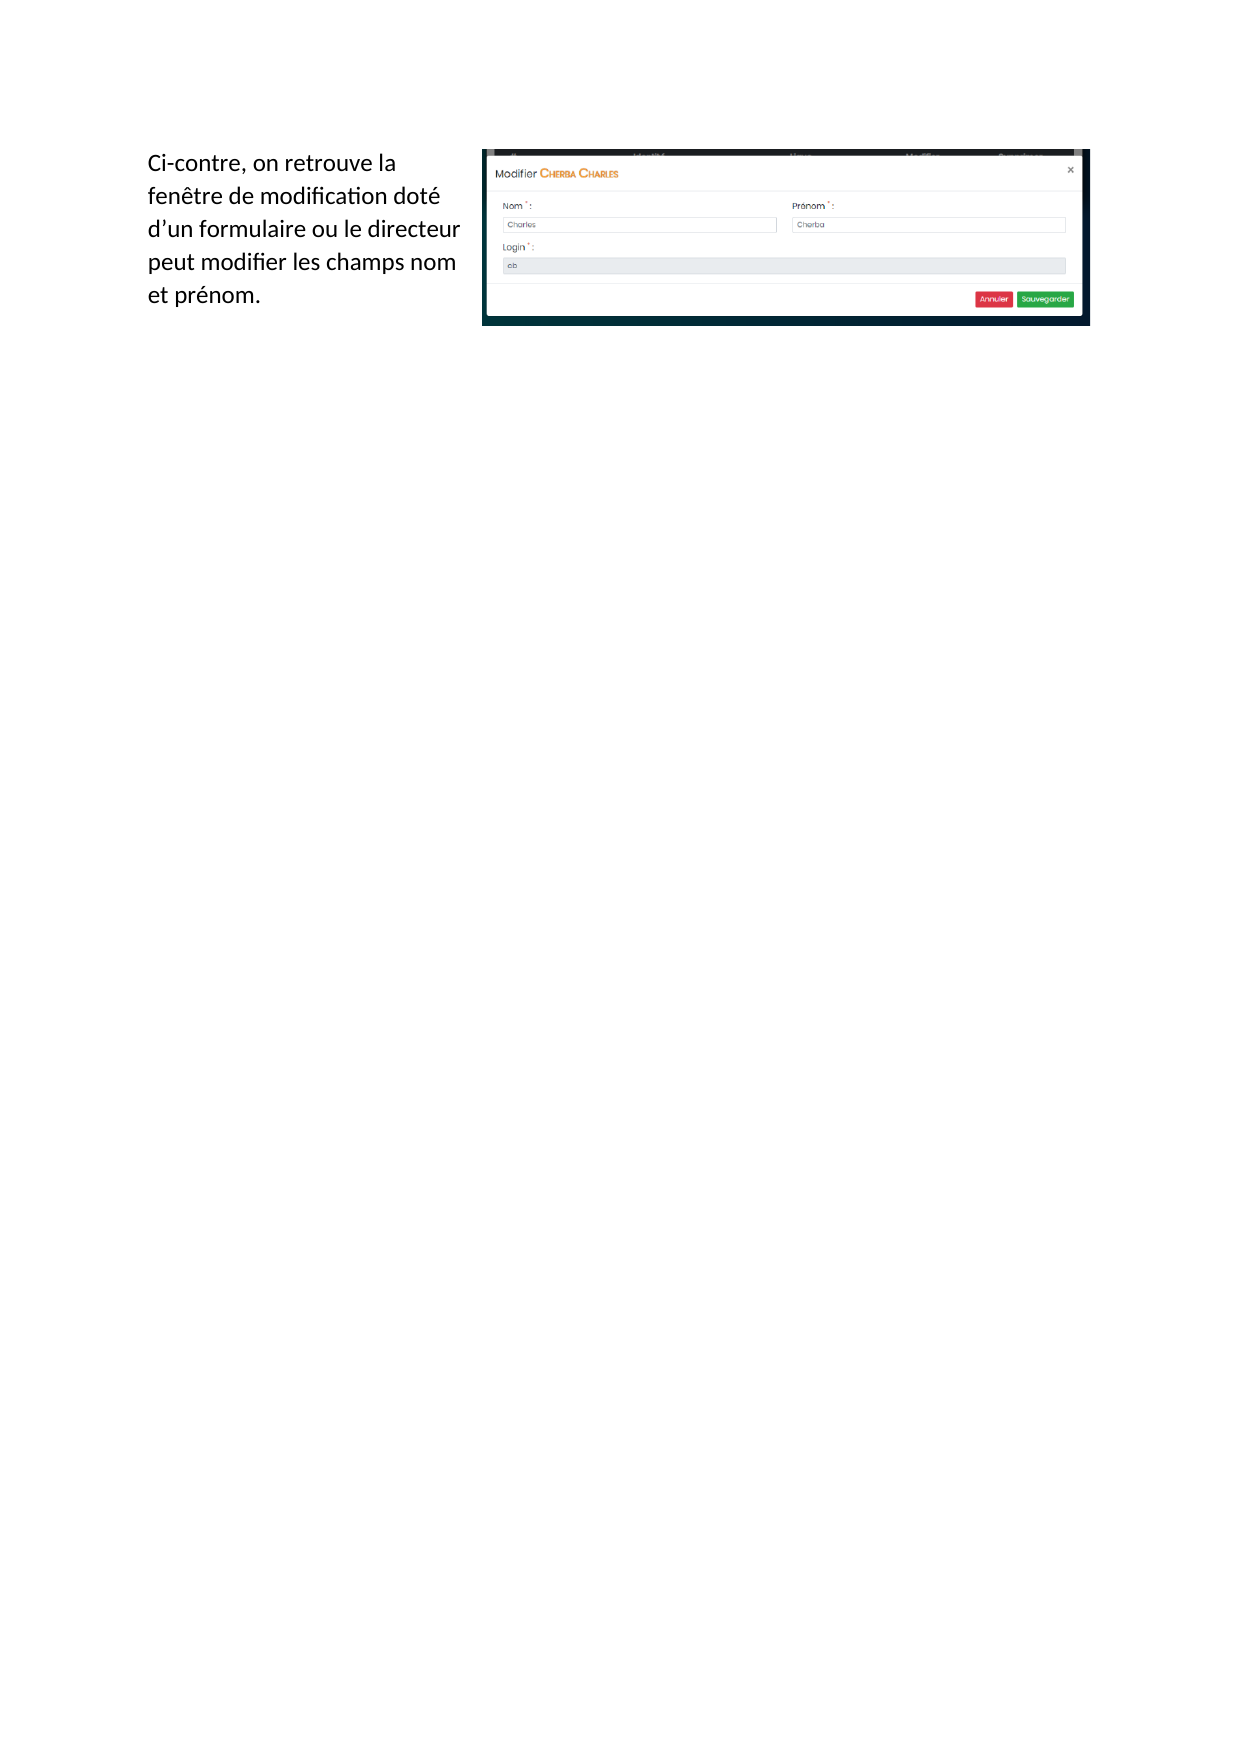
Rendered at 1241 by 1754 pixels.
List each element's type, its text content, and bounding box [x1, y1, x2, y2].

picture [480, 149, 1090, 325]
